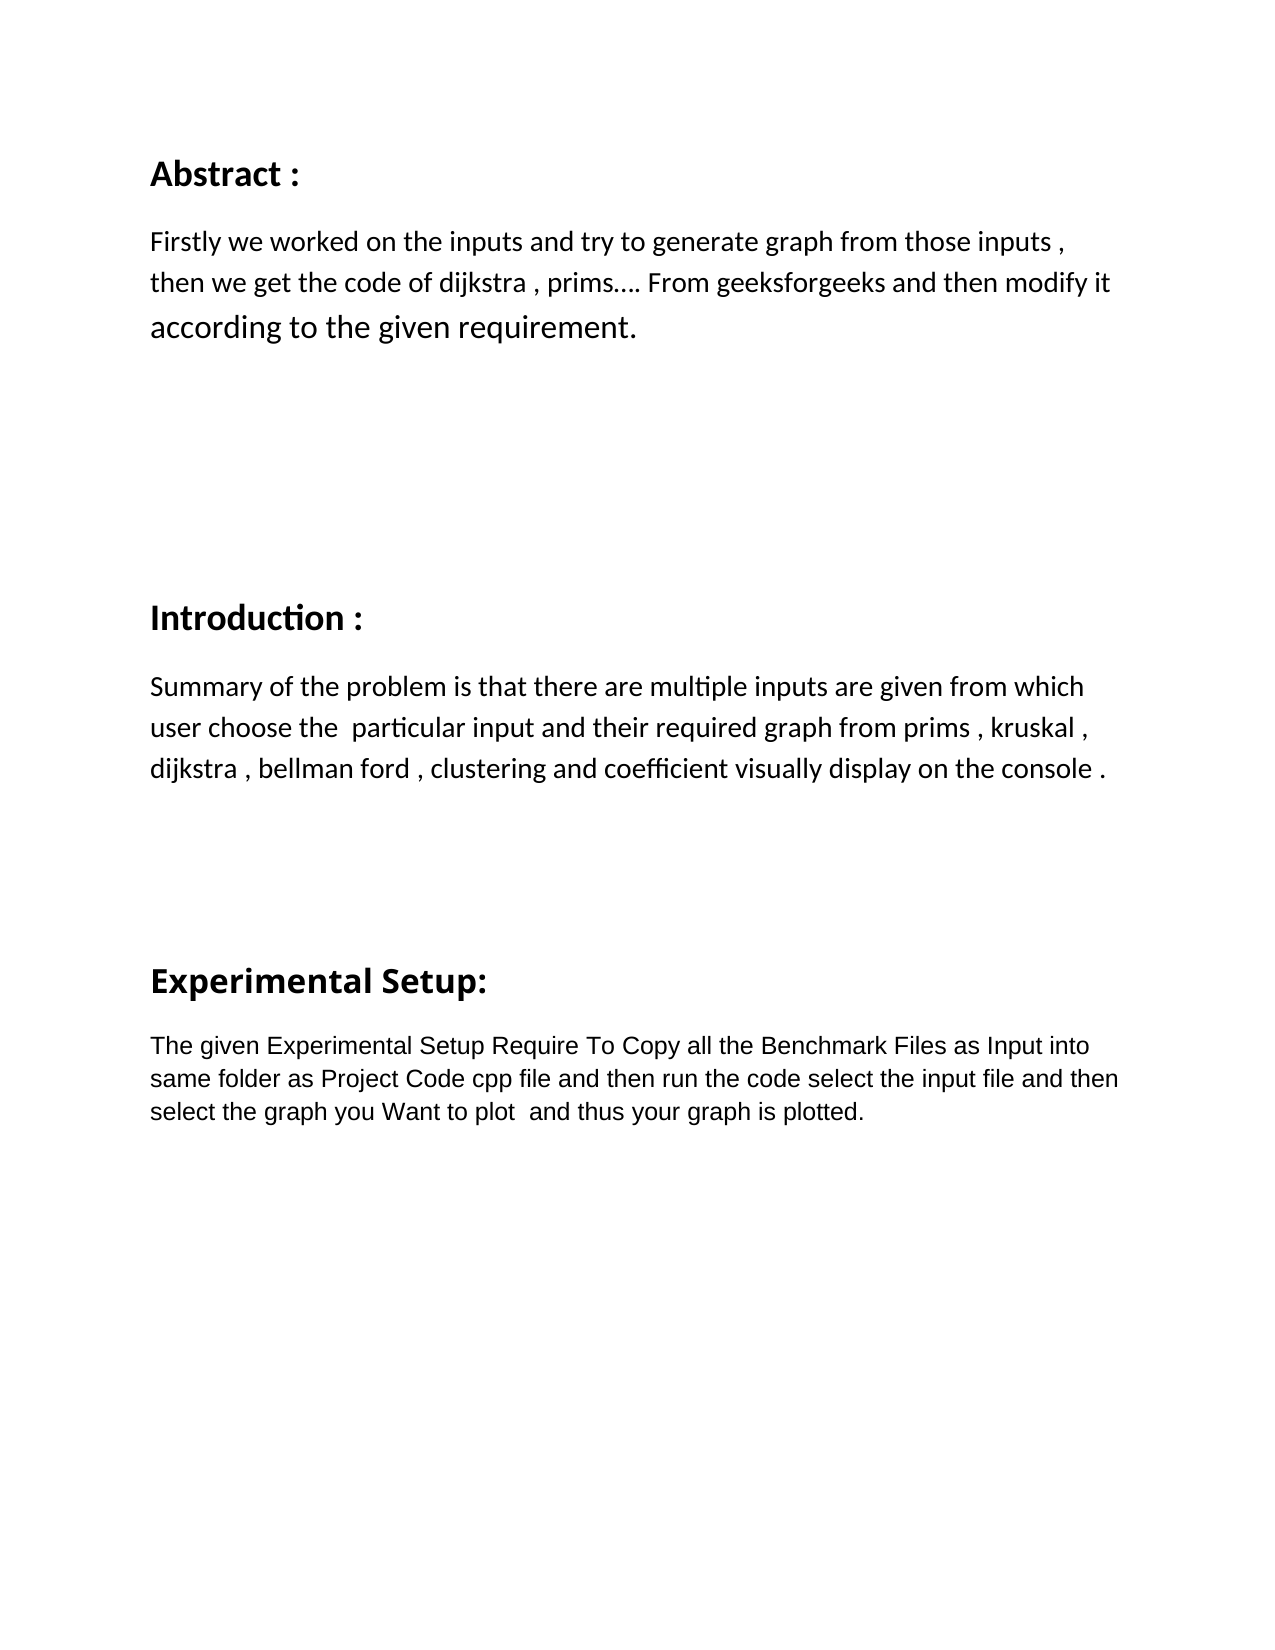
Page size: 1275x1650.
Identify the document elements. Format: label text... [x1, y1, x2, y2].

text The given Experimental Setup Require To Copy all the Benchmark Files as Input into same folder as Project Code cpp file and then run the code select the input file and then select the graph you Want to plot and thus your graph is plotted. [150, 1031, 1125, 1125]
text Abstract : [150, 150, 1125, 196]
text Experimental Setup: [150, 958, 1125, 1003]
text Summary of the problem is that there are multiple inputs are given from which user choose the particular input and their required graph from prims , kruskal , dijkstra , bellman ford , clustering and coefficient visually display on the console . [150, 668, 1125, 785]
text Firstly we worked on the inputs and try to generate graph from those inputs , then we get the code of dijkstra , prims…. From geeksforgeeks and then modify it according to the given requirement. [150, 223, 1125, 347]
text Introduction : [150, 594, 1125, 640]
